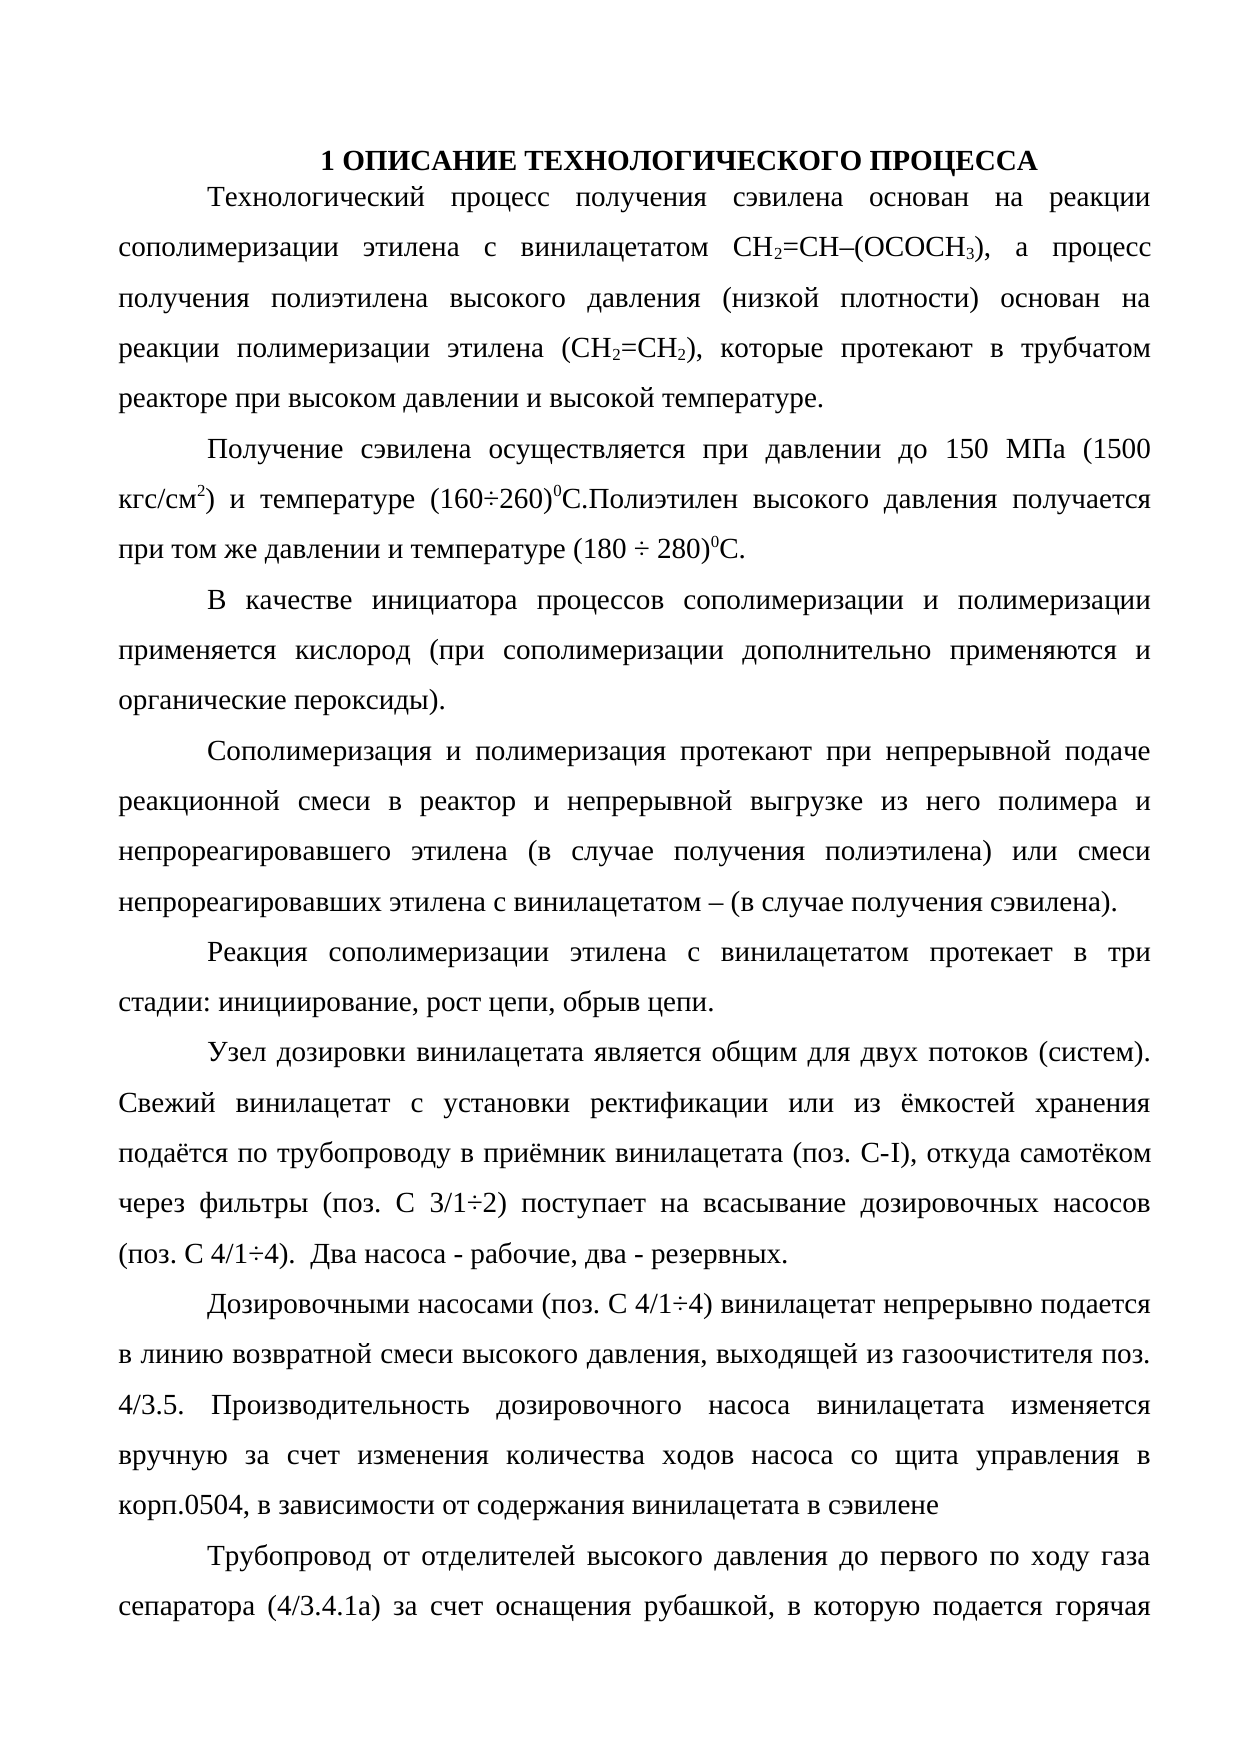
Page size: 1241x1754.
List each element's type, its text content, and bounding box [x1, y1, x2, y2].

text Реакция сополимеризации этилена с винилацетатом протекает в три стадии: инициирование, рост цепи, обрыв цепи. [118, 934, 1152, 1018]
text Узел дозировки винилацетата является общим для двух потоков (систем). Свежий винилацетат с установки ректификации или из ёмкостей хранения подаётся по трубопроводу в приёмник винилацетата (поз. С-I), откуда самотёком через фильтры (поз. С 3/1÷2) поступает на всасывание дозировочных насосов (поз. С 4/1÷4). Два насоса - рабочие, два - резервных. [118, 1034, 1152, 1269]
subtitle 1 ОПИСАНИЕ ТЕХНОЛОГИЧЕСКОГО ПРОЦЕССА [118, 143, 1152, 177]
text Получение сэвилена осуществляется при давлении до 150 МПа (1500 кгс/см2) и температуре (160÷260)0С.Полиэтилен высокого давления получается при том же давлении и температуре (180 ÷ 280)0С. [118, 431, 1152, 565]
text В качестве инициатора процессов сополимеризации и полимеризации применяется кислород (при сополимеризации дополнительно применяются и органические пероксиды). [118, 582, 1152, 716]
text Дозировочными насосами (поз. С 4/1÷4) винилацетат непрерывно подается в линию возвратной смеси высокого давления, выходящей из газоочистителя поз. 4/3.5. Производительность дозировочного насоса винилацетата изменяется вручную за счет изменения количества ходов насоса со щита управления в корп.0504, в зависимости от содержания винилацетата в сэвилене [118, 1286, 1152, 1521]
text Сополимеризация и полимеризация протекают при непрерывной подаче реакционной смеси в реактор и непрерывной выгрузке из него полимера и непрореагировавшего этилена (в случае получения полиэтилена) или смеси непрореагировавших этилена с винилацетатом – (в случае получения сэвилена). [118, 733, 1152, 917]
text Технологический процесс получения сэвилена основан на реакции сополимеризации этилена с винилацетатом СН2=СН–(ОСОСН3), а процесс получения полиэтилена высокого давления (низкой плотности) основан на реакции полимеризации этилена (СН2=СН2), которые протекают в трубчатом реакторе при высоком давлении и высокой температуре. [118, 179, 1152, 414]
